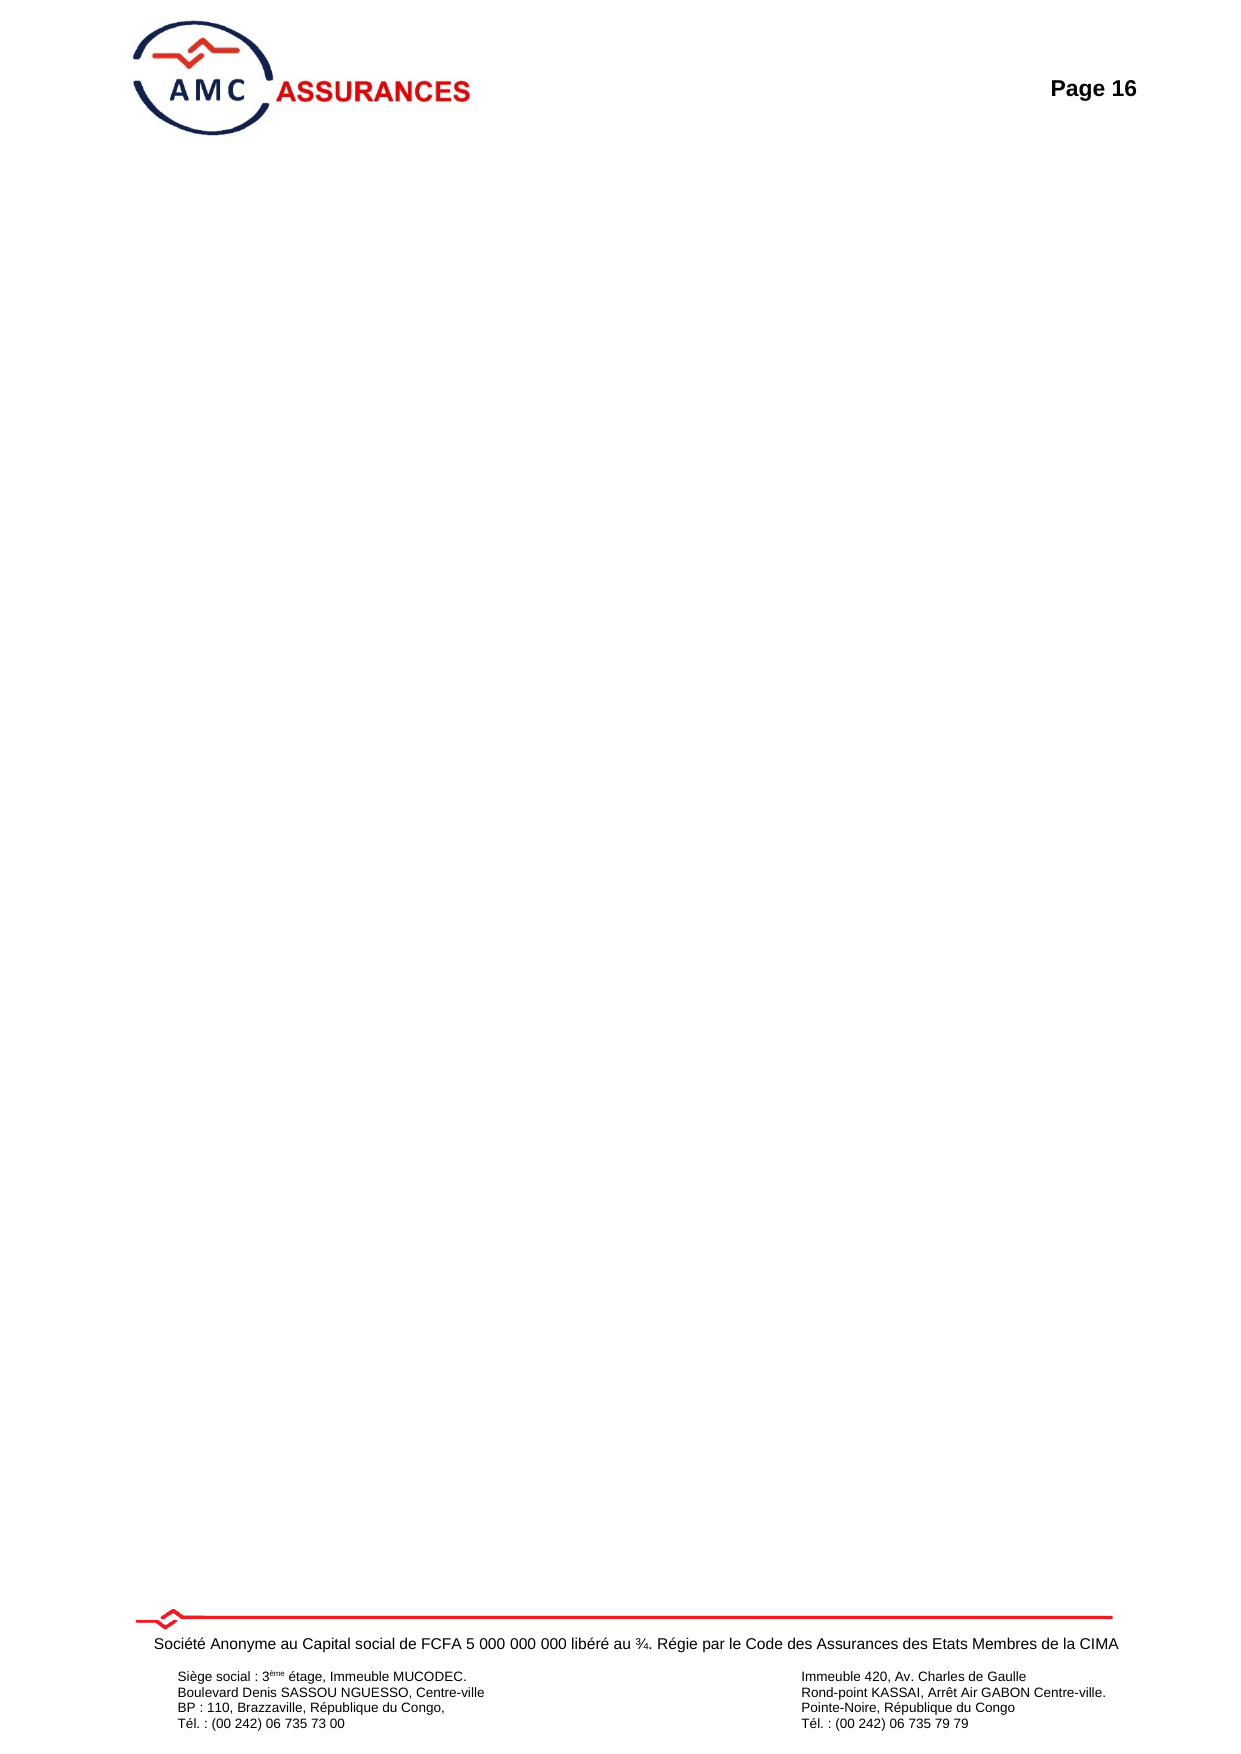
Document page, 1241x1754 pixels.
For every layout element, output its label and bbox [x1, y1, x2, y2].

picture [80, 1592, 1167, 1653]
picture [121, 7, 476, 148]
